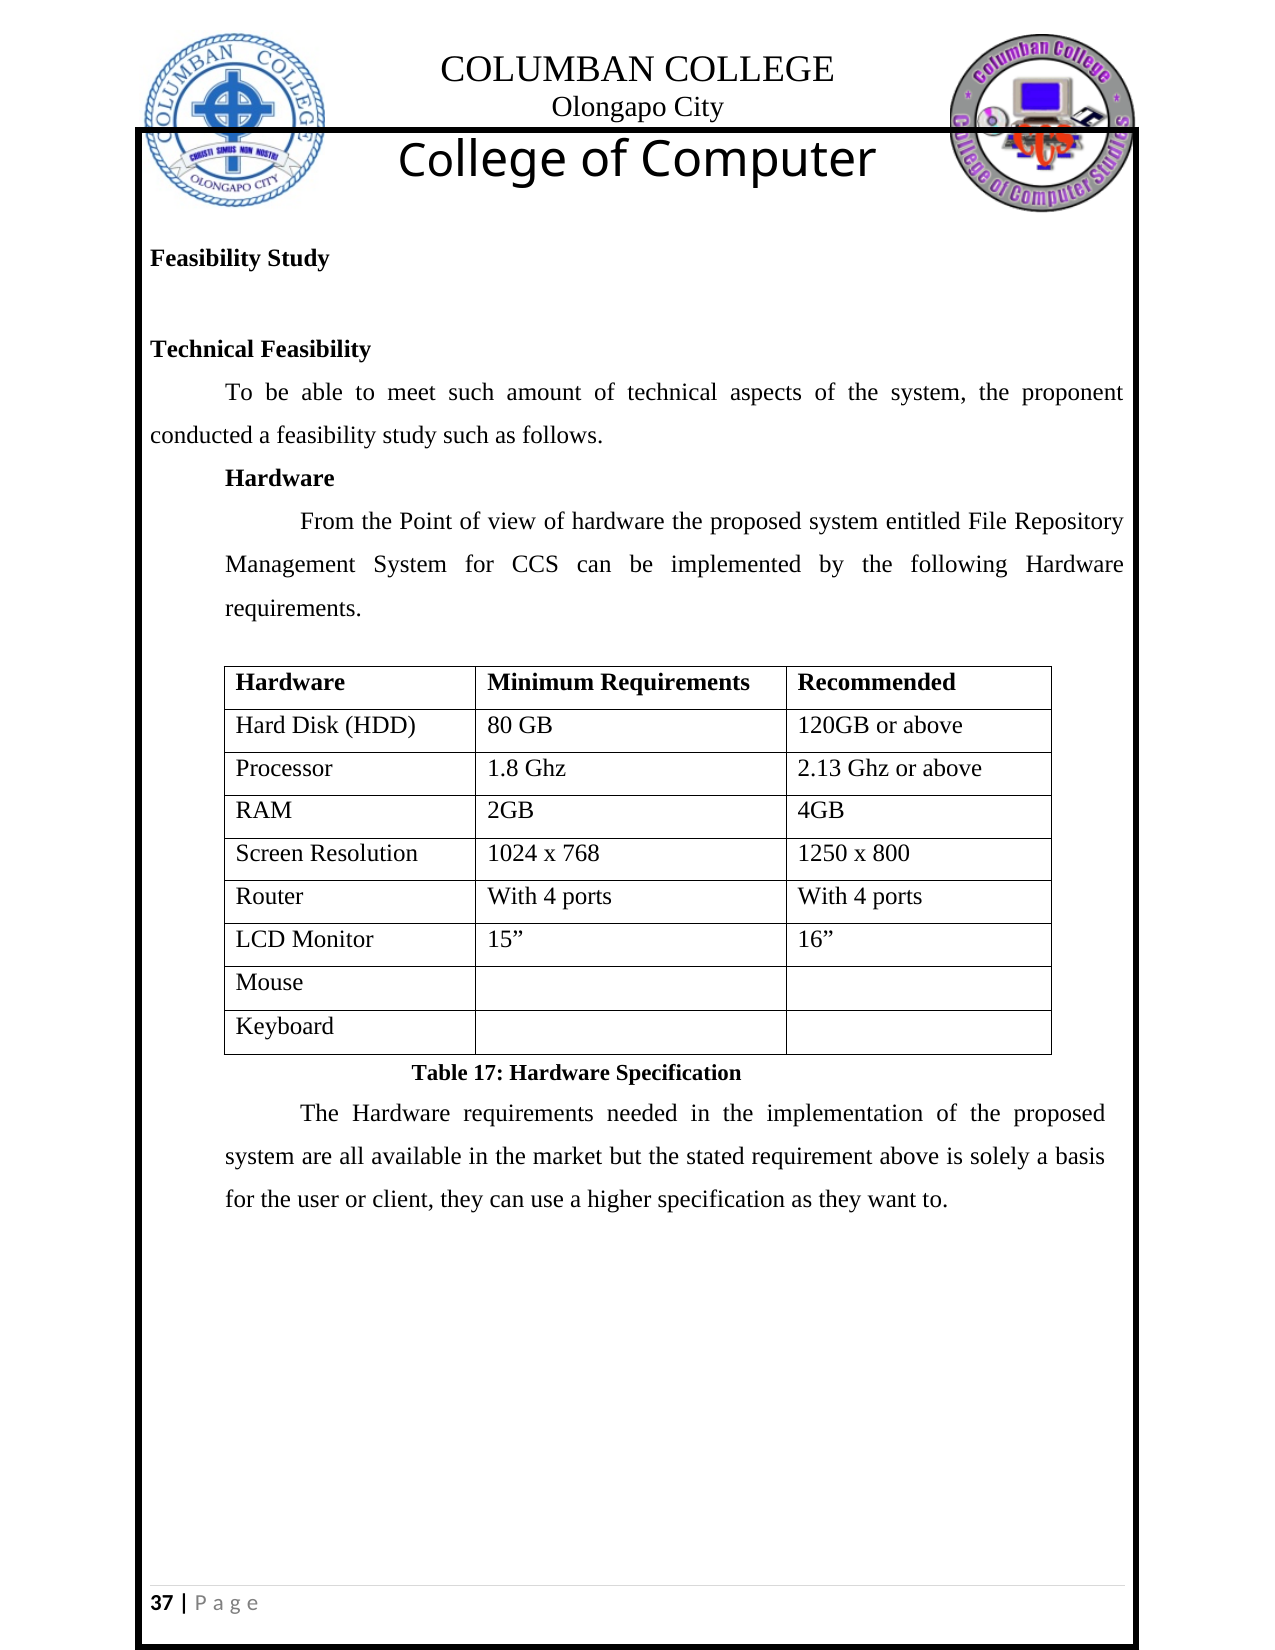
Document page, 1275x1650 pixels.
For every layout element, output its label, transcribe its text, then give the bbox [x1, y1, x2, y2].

table_cell 16” [787, 924, 1051, 966]
text Hardware [159, 463, 1003, 492]
text From the Point of view of hardware the proposed system entitled File Repository Management System for CCS can be implemented by the following Hardware requirements. [225, 506, 1125, 621]
table_cell Mouse [225, 967, 475, 1010]
table_cell 15” [476, 924, 786, 966]
table_header Hardware [225, 667, 475, 709]
table_header Minimum Requirements [476, 667, 786, 709]
table_cell 4GB [787, 796, 1051, 837]
table_cell With 4 ports [476, 881, 786, 923]
table_cell With 4 ports [787, 881, 1051, 923]
table_cell 2GB [476, 796, 786, 837]
table_cell [476, 1011, 786, 1054]
text To be able to meet such amount of technical aspects of the system, the proponent conducted a feasibility study such as follows. [150, 377, 1125, 449]
table_cell Processor [225, 753, 475, 794]
picture [950, 34, 1136, 127]
table_cell Router [225, 881, 475, 923]
table_cell 1.8 Ghz [476, 753, 786, 794]
table_header Recommended [787, 667, 1051, 709]
picture [142, 133, 325, 216]
table_cell 1250 x 800 [787, 839, 1051, 880]
picture [139, 30, 325, 127]
table_cell Hard Disk (HDD) [225, 710, 475, 752]
table_cell LCD Monitor [225, 924, 475, 966]
table_cell 120GB or above [787, 710, 1051, 752]
table_cell [476, 967, 786, 1010]
table_cell 80 GB [476, 710, 786, 752]
table_cell Keyboard [225, 1011, 475, 1054]
table_cell Screen Resolution [225, 839, 475, 880]
table_cell [787, 967, 1051, 1010]
table_cell 2.13 Ghz or above [787, 753, 1051, 794]
text Table 17: Hardware Specification [150, 679, 1003, 1085]
text Technical Feasibility [150, 334, 1003, 363]
picture [950, 133, 1133, 213]
text Feasibility Study [150, 243, 1125, 272]
table_cell RAM [225, 796, 475, 837]
table_cell [787, 1011, 1051, 1054]
table_cell 1024 x 768 [476, 839, 786, 880]
text The Hardware requirements needed in the implementation of the proposed system are all available in the market but the stated requirement above is solely a basis for the user or client, they can use a higher specification as they want to. [225, 1098, 1106, 1213]
